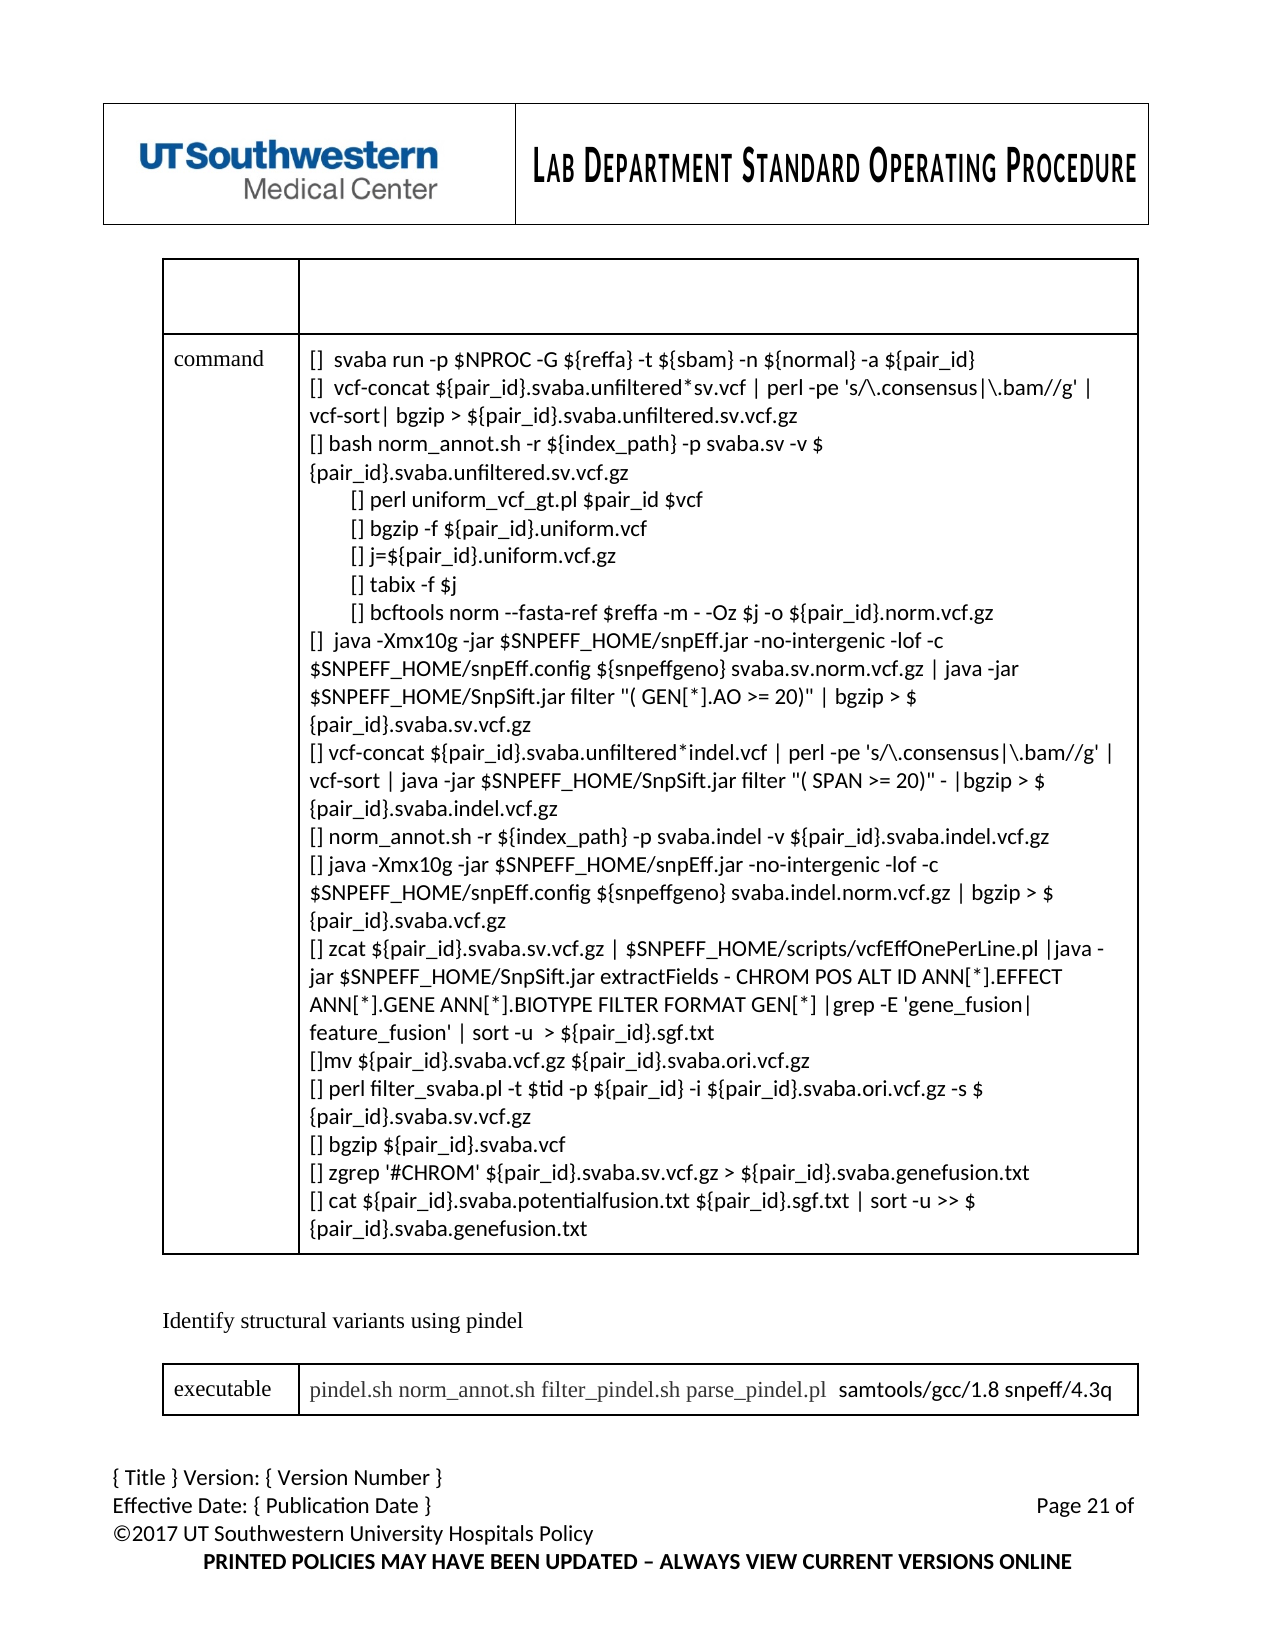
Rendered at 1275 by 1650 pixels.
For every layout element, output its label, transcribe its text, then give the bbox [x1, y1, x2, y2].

picture [115, 118, 462, 224]
